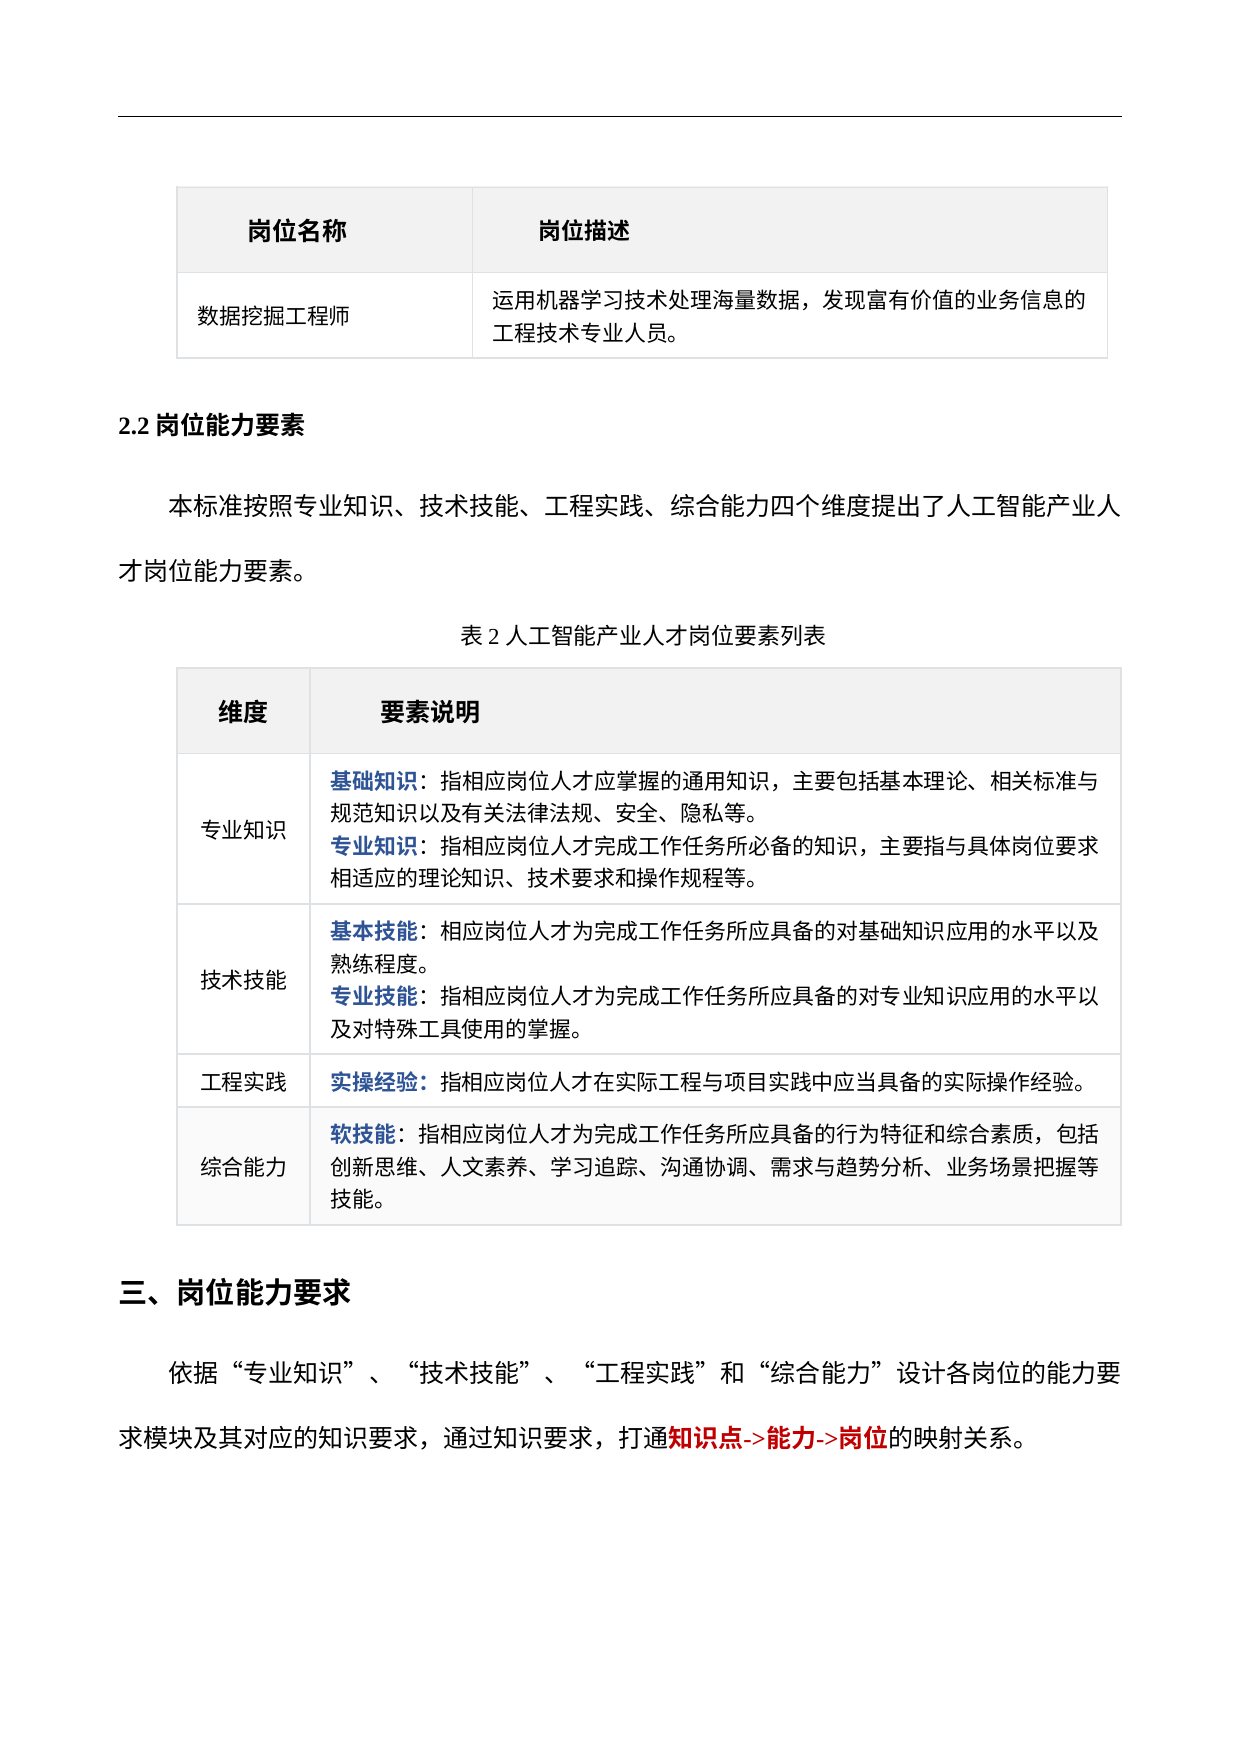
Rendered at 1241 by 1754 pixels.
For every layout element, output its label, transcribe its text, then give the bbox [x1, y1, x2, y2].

text 本标准按照专业知识、技术技能、工程实践、综合能力四个维度提出了人工智能产业人才岗位能力要素。 [118, 472, 1122, 602]
table_header 岗位名称 [178, 188, 472, 272]
table_header 要素说明 [311, 669, 1120, 753]
text 表2 人工智能产业人才岗位要素列表 [118, 602, 1122, 667]
table_cell 数据挖掘工程师 [178, 273, 472, 357]
text 依据“专业知识”、“技术技能”、“工程实践”和“综合能力”设计各岗位的能力要求模块及其对应的知识要求，通过知识要求，打通知识点->能力->岗位的映射关系。 [118, 1339, 1122, 1469]
table_cell 软技能：指相应岗位人才为完成工作任务所应具备的行为特征和综合素质，包括创新思维、人文素养、学习追踪、沟通协调、需求与趋势分析、业务场景把握等技能。 [311, 1108, 1120, 1224]
table_cell 运用机器学习技术处理海量数据，发现富有价值的业务信息的工程技术专业人员。 [473, 273, 1107, 357]
table_cell 专业知识 [178, 754, 309, 903]
table_cell 基础知识：指相应岗位人才应掌握的通用知识，主要包括基本理论、相关标准与规范知识以及有关法律法规、安全、隐私等。 专业知识：指相应岗位人才完成工作任务所必备的知识，主要指与具体岗位要求相适应的理论知识、技术要求和操作规程等。 [311, 754, 1120, 903]
table_header 维度 [178, 669, 309, 753]
table_cell 基本技能：相应岗位人才为完成工作任务所应具备的对基础知识应用的水平以及熟练程度。 专业技能：指相应岗位人才为完成工作任务所应具备的对专业知识应用的水平以及对特殊工具使用的掌握。 [311, 905, 1120, 1053]
table_header 岗位描述 [473, 188, 1107, 272]
table_cell 实操经验：指相应岗位人才在实际工程与项目实践中应当具备的实际操作经验。 [311, 1055, 1120, 1106]
subtitle 2.2 岗位能力要素 [118, 391, 1122, 456]
table_cell 技术技能 [178, 905, 309, 1053]
table_cell 工程实践 [178, 1055, 309, 1106]
subtitle 三、岗位能力要求 [118, 1258, 1122, 1323]
table_cell 综合能力 [178, 1108, 309, 1224]
